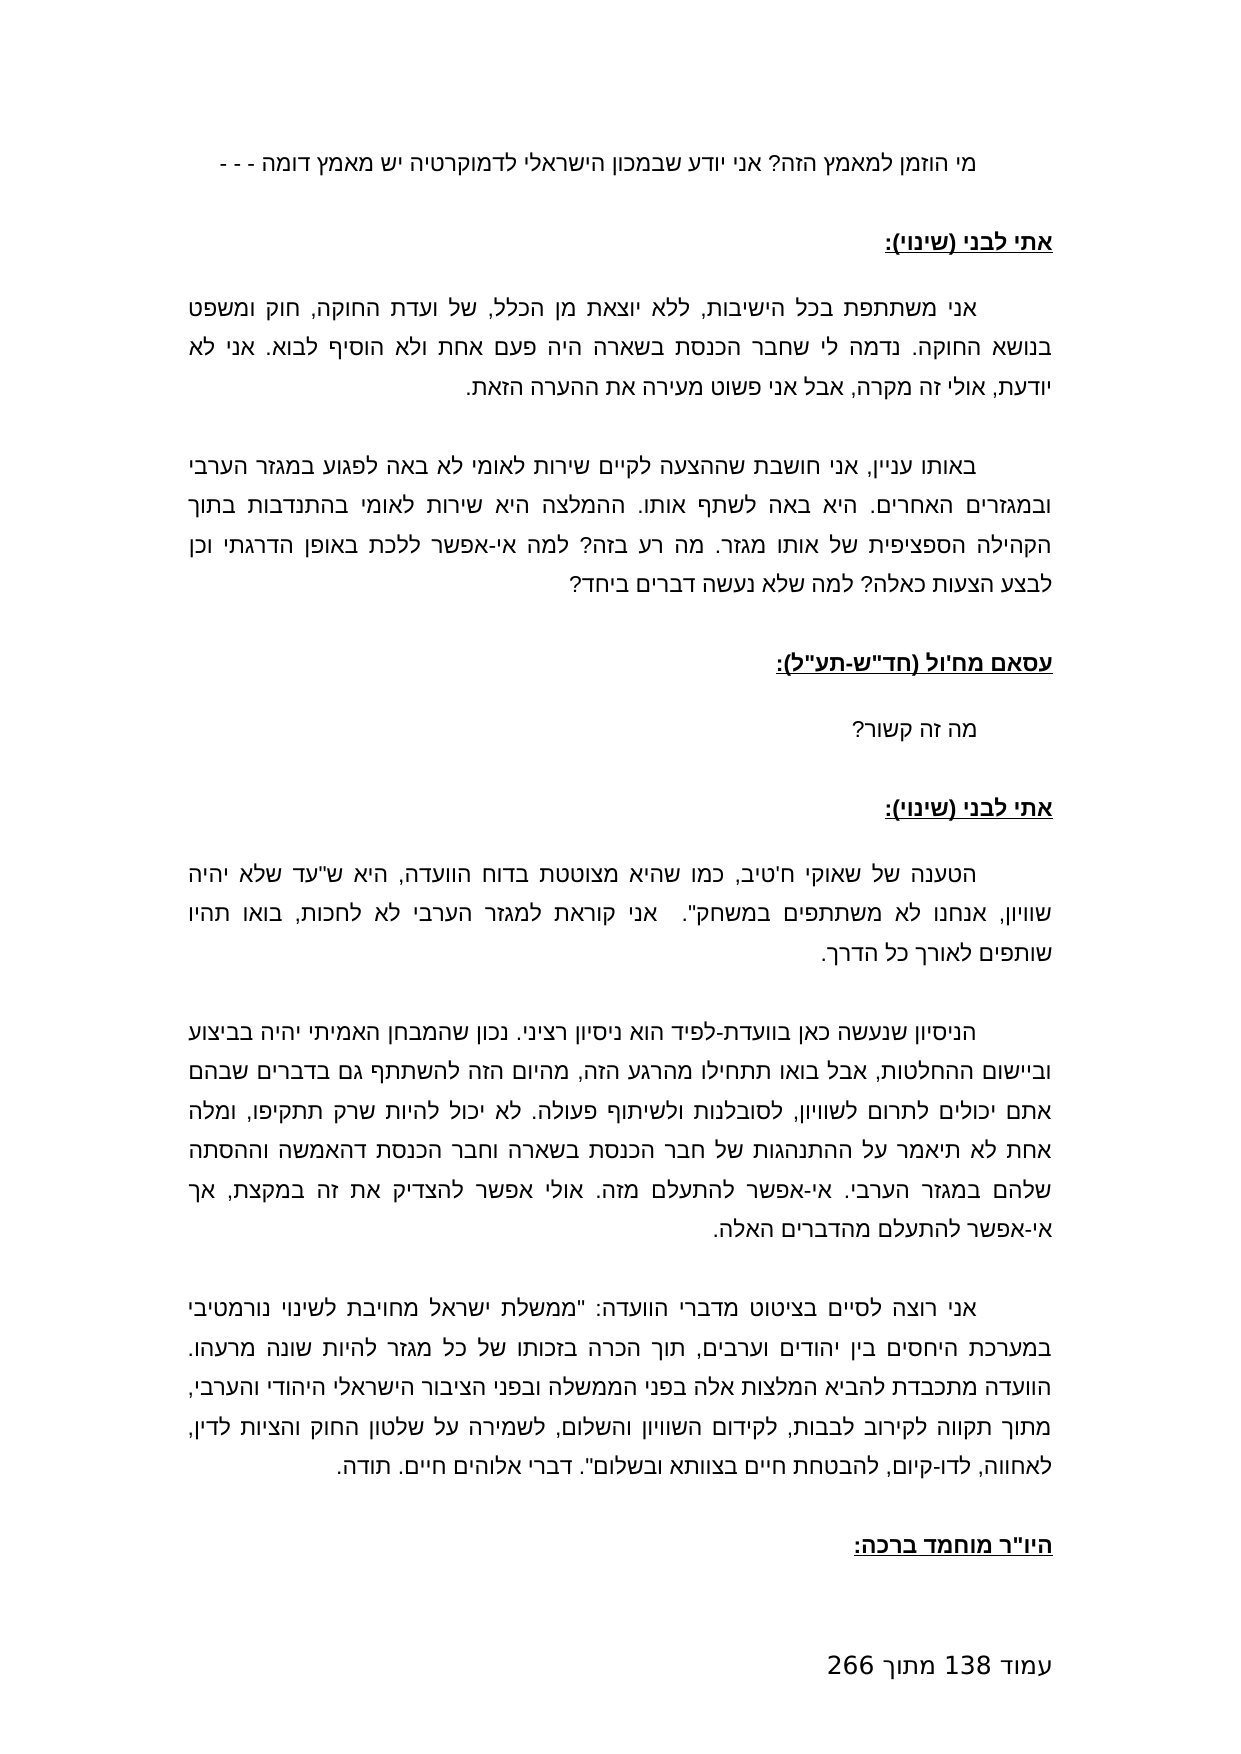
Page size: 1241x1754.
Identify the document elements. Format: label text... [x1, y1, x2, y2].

text מה זה קשור? [187, 716, 1053, 742]
text באותו עניין, אני חושבת שההצעה לקיים שירות לאומי לא באה לפגוע במגזר הערבי ובמגזרים האחרים. היא באה לשתף אותו. ההמלצה היא שירות לאומי בהתנדבות בתוך הקהילה הספציפית של אותו מגזר. מה רע בזה? למה אי-אפשר ללכת באופן הדרגתי וכן לבצע הצעות כאלה? למה שלא נעשה דברים ביחד? [187, 453, 1053, 597]
text אתי לבני (שינוי): [187, 229, 1053, 255]
text אני רוצה לסיים בציטוט מדברי הוועדה: "ממשלת ישראל מחויבת לשינוי נורמטיבי במערכת היחסים בין יהודים וערבים, תוך הכרה בזכותו של כל מגזר להיות שונה מרעהו. הוועדה מתכבדת להביא המלצות אלה בפני הממשלה ובפני הציבור הישראלי היהודי והערבי, מתוך תקווה לקירוב לבבות, לקידום השוויון והשלום, לשמירה על שלטון החוק והציות לדין, לאחווה, לדו-קיום, להבטחת חיים בצוותא ובשלום". דברי אלוהים חיים. תודה. [187, 1295, 1053, 1479]
text היו"ר מוחמד ברכה: [187, 1532, 1053, 1558]
text אתי לבני (שינוי): [187, 795, 1053, 821]
text הניסיון שנעשה כאן בוועדת-לפיד הוא ניסיון רציני. נכון שהמבחן האמיתי יהיה בביצוע וביישום ההחלטות, אבל בואו תתחילו מהרגע הזה, מהיום הזה להשתתף גם בדברים שבהם אתם יכולים לתרום לשוויון, לסובלנות ולשיתוף פעולה. לא יכול להיות שרק תתקיפו, ומלה אחת לא תיאמר על ההתנהגות של חבר הכנסת בשארה וחבר הכנסת דהאמשה וההסתה שלהם במגזר הערבי. אי-אפשר להתעלם מזה. אולי אפשר להצדיק את זה במקצת, אך אי-אפשר להתעלם מהדברים האלה. [187, 1019, 1053, 1242]
text עסאם מח'ול (חד"ש-תע"ל): [187, 650, 1053, 676]
text הטענה של שאוקי ח'טיב, כמו שהיא מצוטטת בדוח הוועדה, היא ש"עד שלא יהיה שוויון, אנחנו לא משתתפים במשחק". אני קוראת למגזר הערבי לא לחכות, בואו תהיו שותפים לאורך כל הדרך. [187, 861, 1053, 966]
text אני משתתפת בכל הישיבות, ללא יוצאת מן הכלל, של ועדת החוקה, חוק ומשפט בנושא החוקה. נדמה לי שחבר הכנסת בשארה היה פעם אחת ולא הוסיף לבוא. אני לא יודעת, אולי זה מקרה, אבל אני פשוט מעירה את ההערה הזאת. [187, 295, 1053, 400]
text מי הוזמן למאמץ הזה? אני יודע שבמכון הישראלי לדמוקרטיה יש מאמץ דומה - - - [187, 150, 1053, 176]
